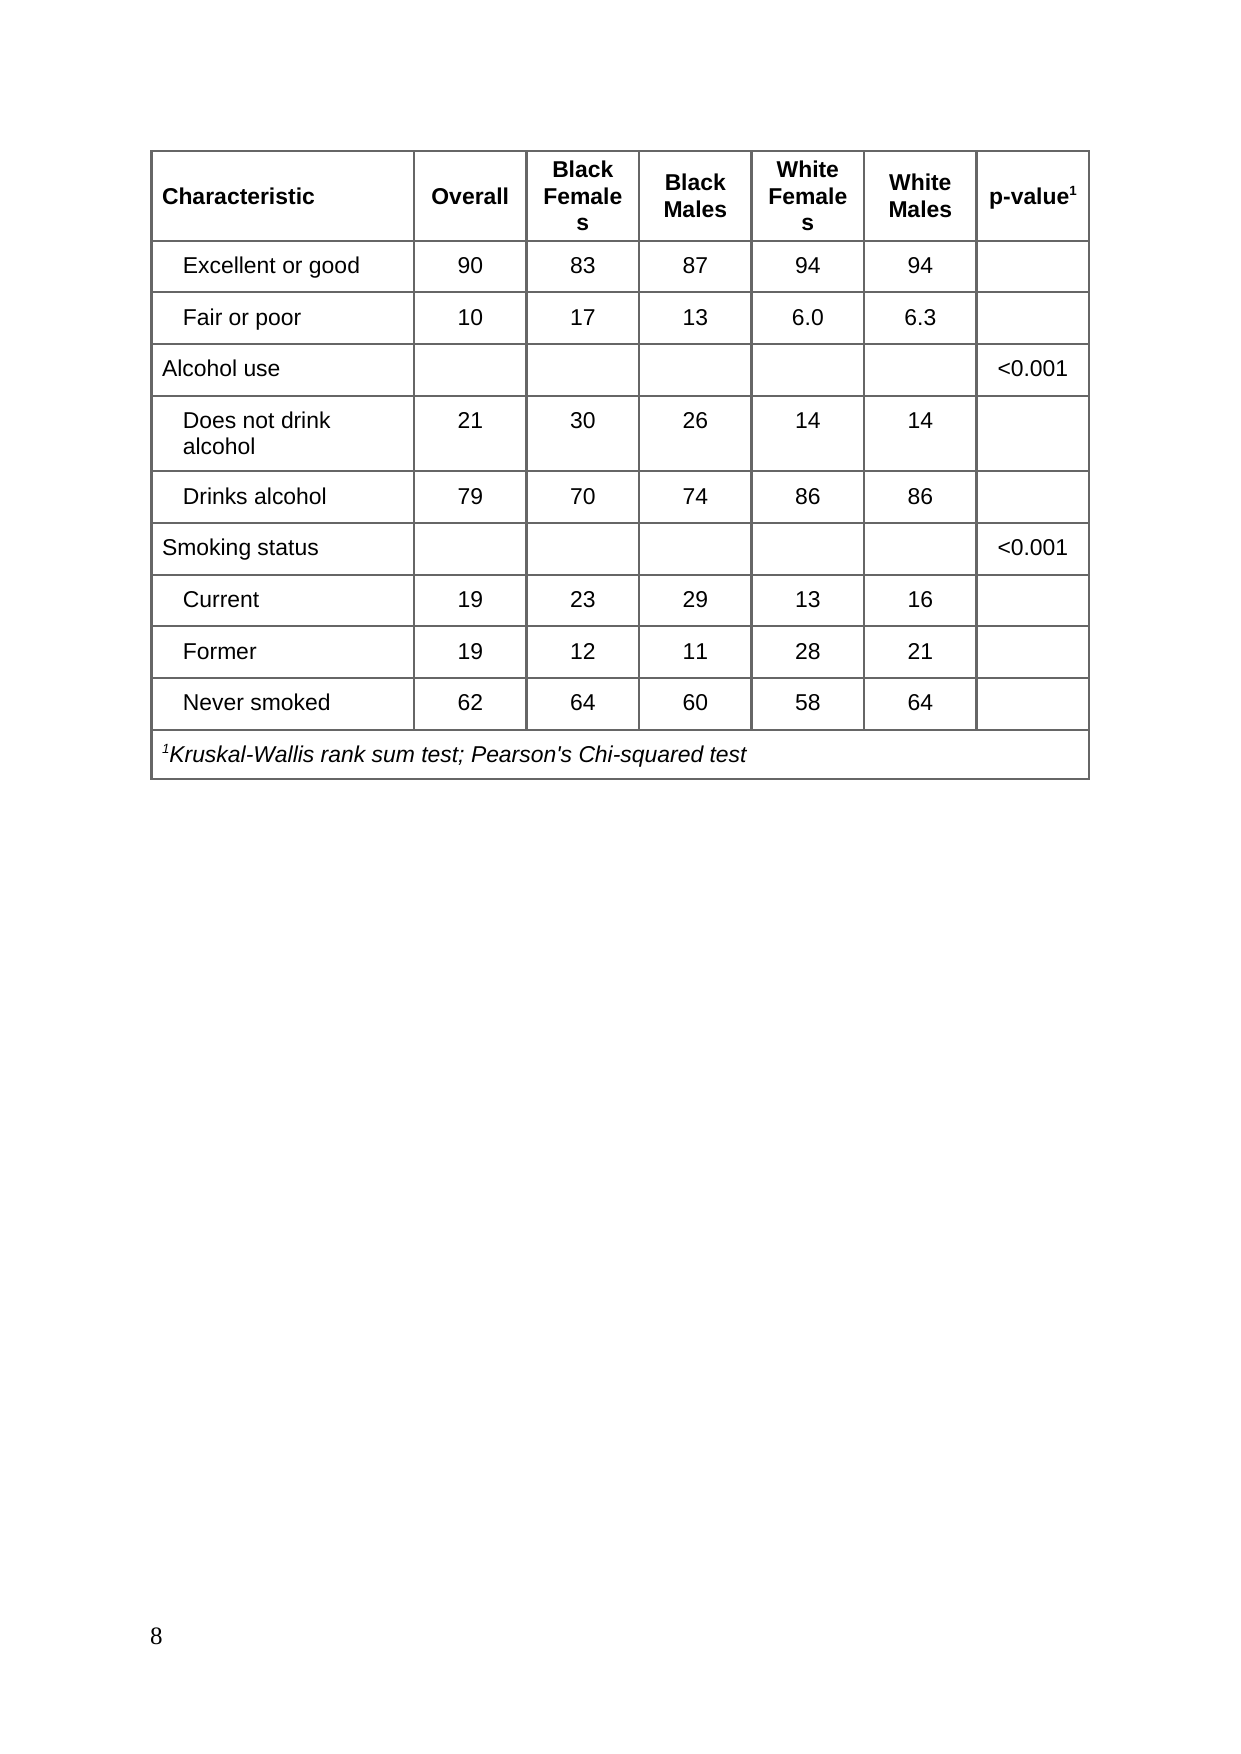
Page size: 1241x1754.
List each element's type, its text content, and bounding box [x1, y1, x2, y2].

table_cell [978, 397, 1088, 470]
table_cell 83 [528, 242, 638, 291]
table_cell [865, 524, 975, 573]
table_cell [978, 576, 1088, 625]
table_cell [978, 472, 1088, 522]
table_cell [415, 524, 525, 573]
table_cell 23 [528, 576, 638, 625]
table_cell [865, 345, 975, 394]
table_cell Never smoked [153, 679, 413, 728]
table_cell [640, 524, 750, 573]
table_cell Excellent or good [153, 242, 413, 291]
table_cell 94 [753, 242, 863, 291]
table_cell [753, 345, 863, 394]
table_cell [753, 524, 863, 573]
table_cell 10 [415, 293, 525, 343]
table_cell 21 [415, 397, 525, 470]
table_cell 19 [415, 627, 525, 677]
table_cell 30 [528, 397, 638, 470]
table_cell <0.001 [978, 345, 1088, 394]
table_cell <0.001 [978, 524, 1088, 573]
table_cell 6.3 [865, 293, 975, 343]
table_cell 11 [640, 627, 750, 677]
table_cell 64 [865, 679, 975, 728]
table_cell 16 [865, 576, 975, 625]
table_cell Drinks alcohol [153, 472, 413, 522]
table_cell Current [153, 576, 413, 625]
table_cell [528, 345, 638, 394]
table_cell 79 [415, 472, 525, 522]
table_cell [640, 345, 750, 394]
table_cell 94 [865, 242, 975, 291]
table_cell 60 [640, 679, 750, 728]
table_header Overall [415, 152, 525, 239]
table_cell Does not drink alcohol [153, 397, 413, 470]
table_cell 17 [528, 293, 638, 343]
table_cell [978, 293, 1088, 343]
table_cell 6.0 [753, 293, 863, 343]
table_header Black Females [528, 152, 638, 239]
table_header Black Males [640, 152, 750, 239]
table_cell [978, 679, 1088, 728]
table_cell Former [153, 627, 413, 677]
table_cell 19 [415, 576, 525, 625]
table_header p-value1 [978, 152, 1088, 239]
table_cell 14 [753, 397, 863, 470]
table_cell 28 [753, 627, 863, 677]
table_cell [528, 524, 638, 573]
table_cell 86 [753, 472, 863, 522]
table_cell 90 [415, 242, 525, 291]
table_cell 86 [865, 472, 975, 522]
table_cell [978, 242, 1088, 291]
table_cell 58 [753, 679, 863, 728]
table_cell 13 [753, 576, 863, 625]
table_cell [978, 627, 1088, 677]
table_cell 1Kruskal-Wallis rank sum test; Pearson's Chi-squared test [153, 731, 1088, 778]
table_header White Males [865, 152, 975, 239]
table_cell Smoking status [153, 524, 413, 573]
table_cell Alcohol use [153, 345, 413, 394]
table_header Characteristic [153, 152, 413, 239]
table_cell [415, 345, 525, 394]
table_cell 13 [640, 293, 750, 343]
table_cell 87 [640, 242, 750, 291]
table_cell 70 [528, 472, 638, 522]
table_cell 29 [640, 576, 750, 625]
table_header White Females [753, 152, 863, 239]
table_cell 62 [415, 679, 525, 728]
table_cell 64 [528, 679, 638, 728]
table_cell 26 [640, 397, 750, 470]
table_cell 21 [865, 627, 975, 677]
table_cell 74 [640, 472, 750, 522]
table_cell 12 [528, 627, 638, 677]
table_cell 14 [865, 397, 975, 470]
table_cell Fair or poor [153, 293, 413, 343]
